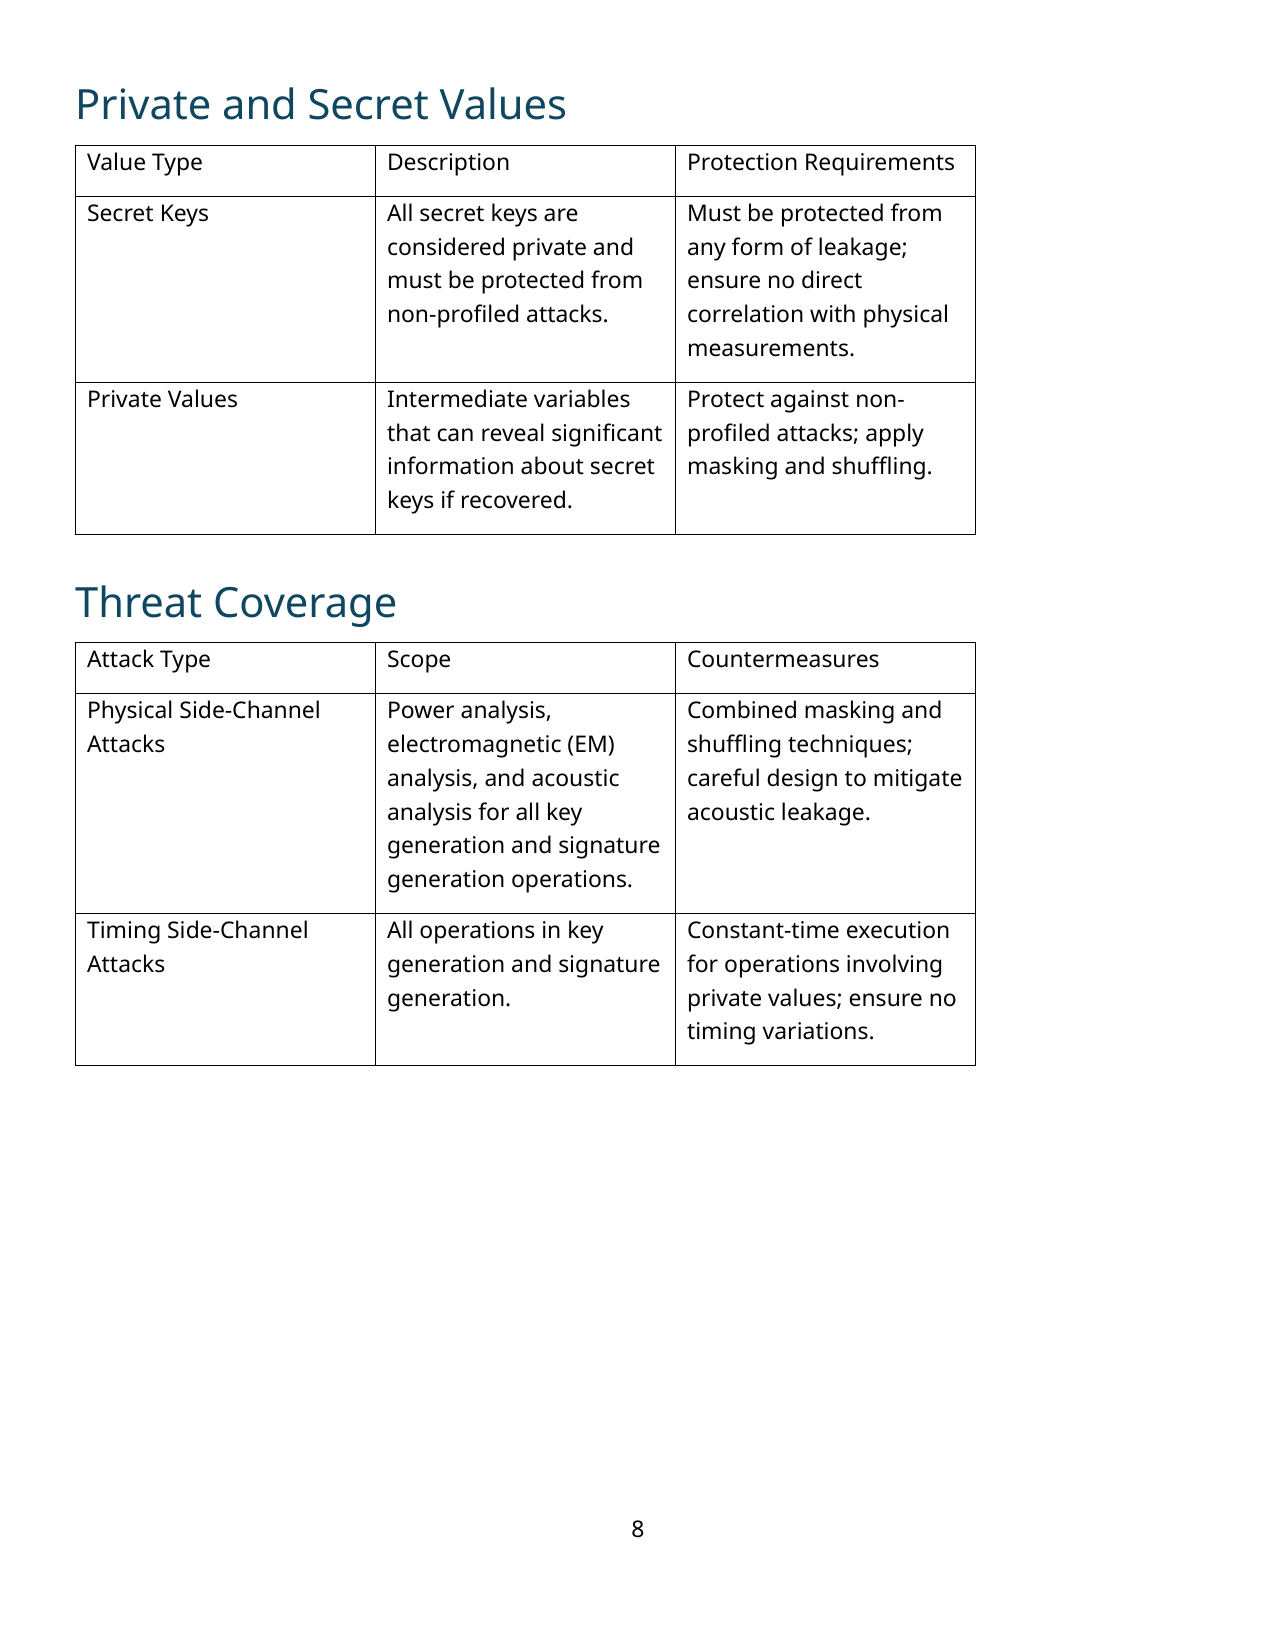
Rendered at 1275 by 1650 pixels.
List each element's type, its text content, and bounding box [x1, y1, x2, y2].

table_cell Intermediate variables that can reveal significant information about secret keys if recovered. [376, 383, 675, 534]
table_cell Must be protected from any form of leakage; ensure no direct correlation with physical measurements. [676, 197, 975, 382]
table_cell Secret Keys [76, 197, 375, 382]
table_cell All secret keys are considered private and must be protected from non-profiled attacks. [376, 197, 675, 382]
table_cell Power analysis, electromagnetic (EM) analysis, and acoustic analysis for all key generation and signature generation operations. [376, 694, 675, 913]
table_cell Constant-time execution for operations involving private values; ensure no timing variations. [676, 914, 975, 1065]
table_header Countermeasures [676, 643, 975, 693]
table_header Description [376, 146, 675, 196]
subtitle Threat Coverage [75, 572, 1200, 629]
table_header Attack Type [76, 643, 375, 693]
table_header Protection Requirements [676, 146, 975, 196]
table_header Value Type [76, 146, 375, 196]
table_cell All operations in key generation and signature generation. [376, 914, 675, 1065]
table_cell Physical Side-Channel Attacks [76, 694, 375, 913]
table_cell Protect against non-profiled attacks; apply masking and shuffling. [676, 383, 975, 534]
table_cell Private Values [76, 383, 375, 534]
subtitle Private and Secret Values [75, 75, 1200, 132]
table_cell Combined masking and shuffling techniques; careful design to mitigate acoustic leakage. [676, 694, 975, 913]
table_cell Timing Side-Channel Attacks [76, 914, 375, 1065]
table_header Scope [376, 643, 675, 693]
